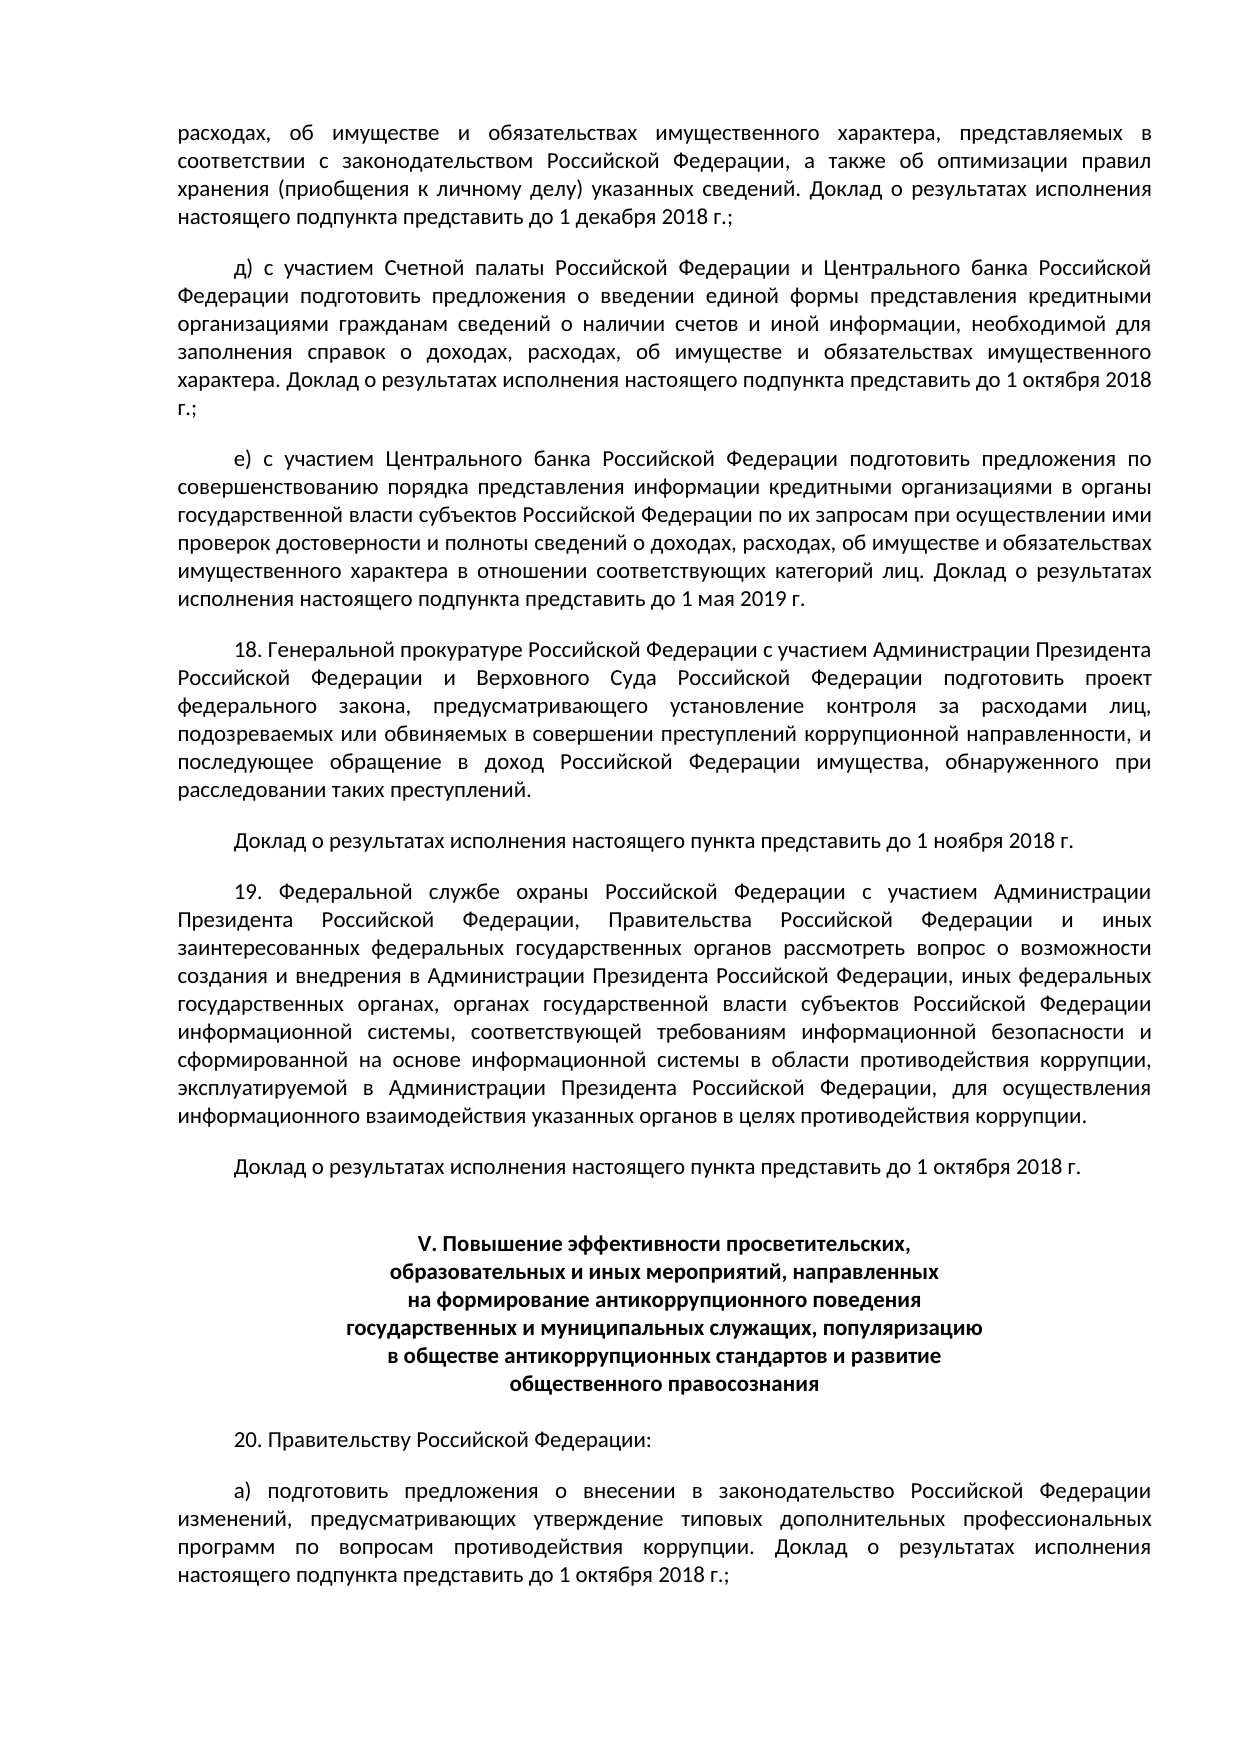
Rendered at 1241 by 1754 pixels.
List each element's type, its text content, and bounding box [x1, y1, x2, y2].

title V. Повышение эффективности просветительских, [177, 1229, 1152, 1257]
text д) с участием Счетной палаты Российской Федерации и Центрального банка Российской Федерации подготовить предложения о введении единой формы представления кредитными организациями гражданам сведений о наличии счетов и иной информации, необходимой для заполнения справок о доходах, расходах, об имуществе и обязательствах имущественного характера. Доклад о результатах исполнения настоящего подпункта представить до 1 октября 2018 г.; [177, 253, 1152, 421]
text 19. Федеральной службе охраны Российской Федерации с участием Администрации Президента Российской Федерации, Правительства Российской Федерации и иных заинтересованных федеральных государственных органов рассмотреть вопрос о возможности создания и внедрения в Администрации Президента Российской Федерации, иных федеральных государственных органах, органах государственной власти субъектов Российской Федерации информационной системы, соответствующей требованиям информационной безопасности и сформированной на основе информационной системы в области противодействия коррупции, эксплуатируемой в Администрации Президента Российской Федерации, для осуществления информационного взаимодействия указанных органов в целях противодействия коррупции. [177, 877, 1152, 1129]
text е) с участием Центрального банка Российской Федерации подготовить предложения по совершенствованию порядка представления информации кредитными организациями в органы государственной власти субъектов Российской Федерации по их запросам при осуществлении ими проверок достоверности и полноты сведений о доходах, расходах, об имуществе и обязательствах имущественного характера в отношении соответствующих категорий лиц. Доклад о результатах исполнения настоящего подпункта представить до 1 мая 2019 г. [177, 444, 1152, 612]
text 20. Правительству Российской Федерации: [177, 1425, 1152, 1453]
text а) подготовить предложения о внесении в законодательство Российской Федерации изменений, предусматривающих утверждение типовых дополнительных профессиональных программ по вопросам противодействия коррупции. Доклад о результатах исполнения настоящего подпункта представить до 1 октября 2018 г.; [177, 1476, 1152, 1588]
text Доклад о результатах исполнения настоящего пункта представить до 1 октября 2018 г. [177, 1152, 1152, 1180]
text Доклад о результатах исполнения настоящего пункта представить до 1 ноября 2018 г. [177, 826, 1152, 854]
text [177, 118, 1152, 230]
title в обществе антикоррупционных стандартов и развитие [177, 1341, 1152, 1369]
title образовательных и иных мероприятий, направленных [177, 1257, 1152, 1285]
title государственных и муниципальных служащих, популяризацию [177, 1313, 1152, 1341]
title на формирование антикоррупционного поведения [177, 1285, 1152, 1313]
text 18. Генеральной прокуратуре Российской Федерации с участием Администрации Президента Российской Федерации и Верховного Суда Российской Федерации подготовить проект федерального закона, предусматривающего установление контроля за расходами лиц, подозреваемых или обвиняемых в совершении преступлений коррупционной направленности, и последующее обращение в доход Российской Федерации имущества, обнаруженного при расследовании таких преступлений. [177, 635, 1152, 803]
title общественного правосознания [177, 1369, 1152, 1397]
